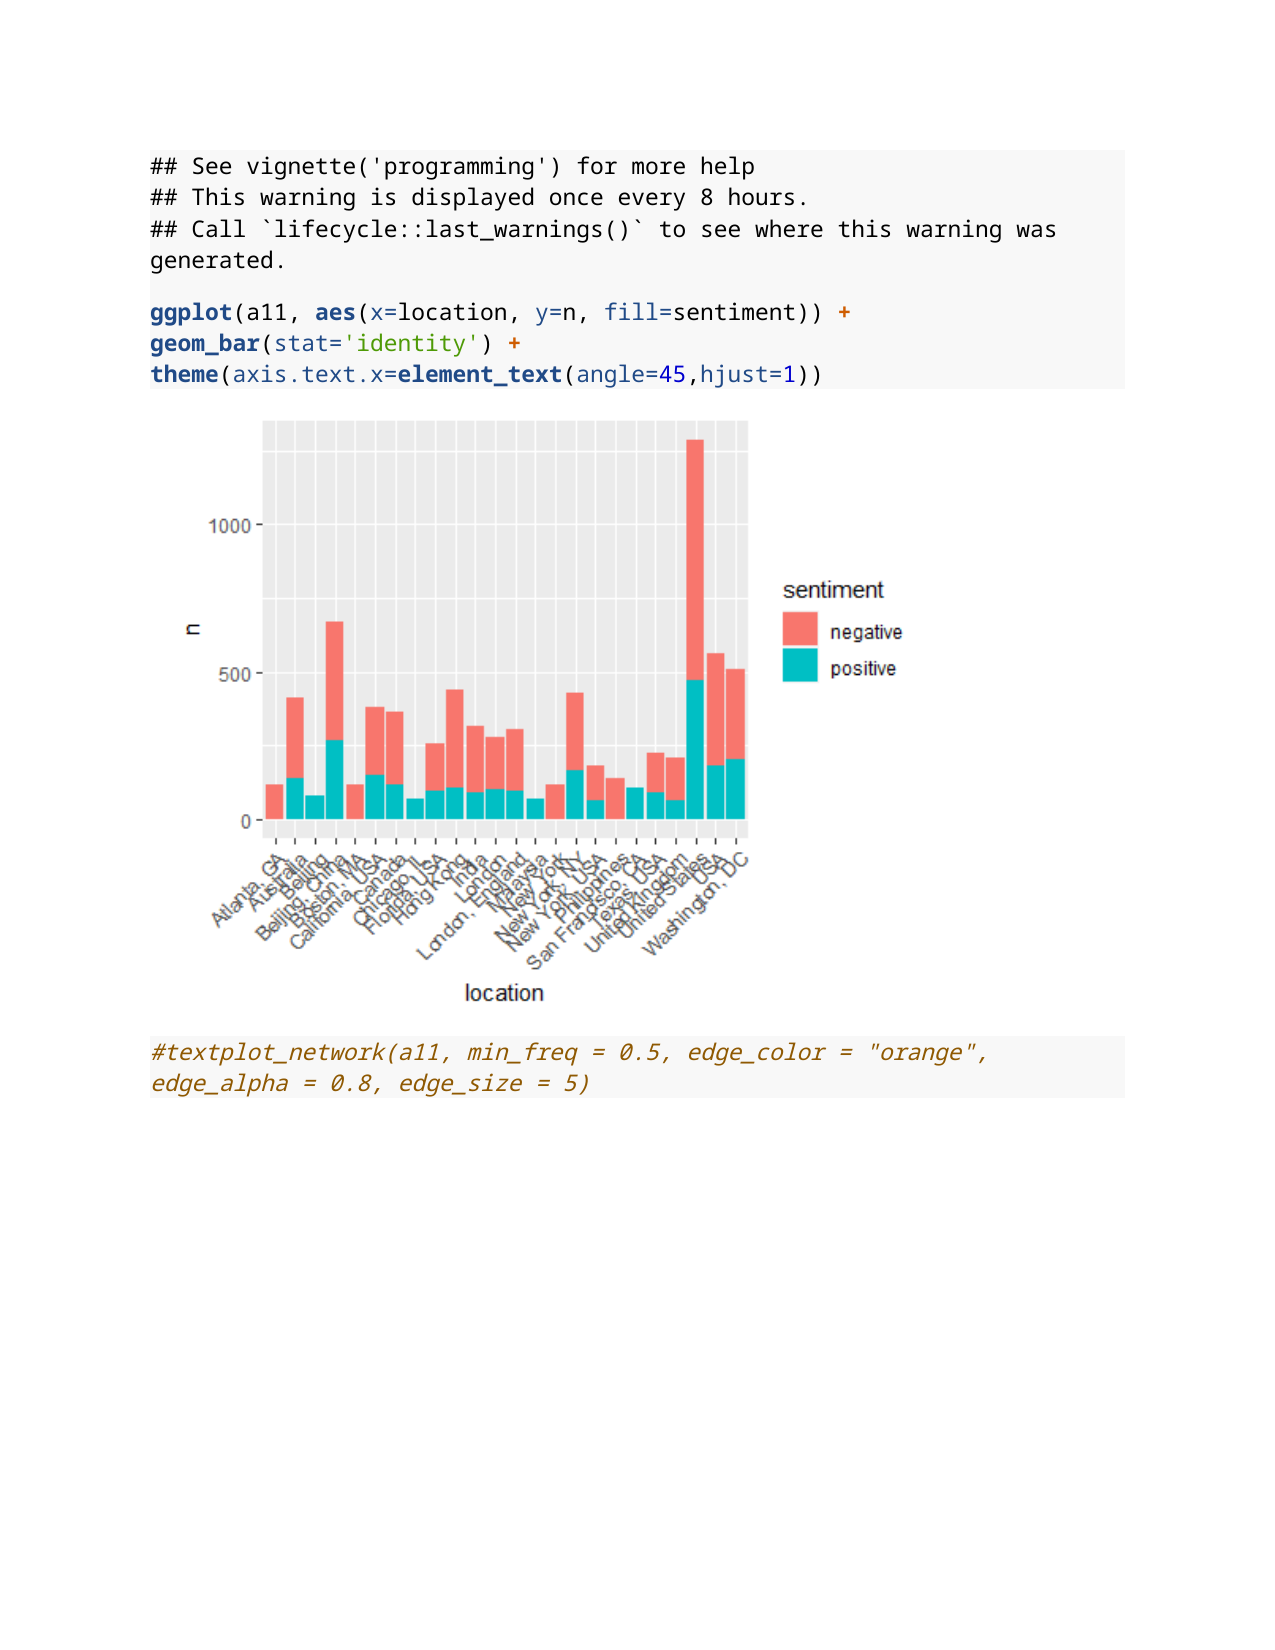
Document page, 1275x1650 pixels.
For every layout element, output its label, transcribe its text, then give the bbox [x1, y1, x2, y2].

picture [168, 410, 927, 1017]
text #textplot_network(a11, min_freq = 0.5, edge_color = "orange", edge_alpha = 0.8, edge_size = 5) [590, 1036, 1125, 1098]
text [150, 150, 1125, 275]
text ggplot(a11, aes(x=location, y=n, fill=sentiment)) + geom_bar(stat='identity') + theme(axis.text.x=element_text(angle=45,hjust=1)) [521, 296, 1125, 389]
